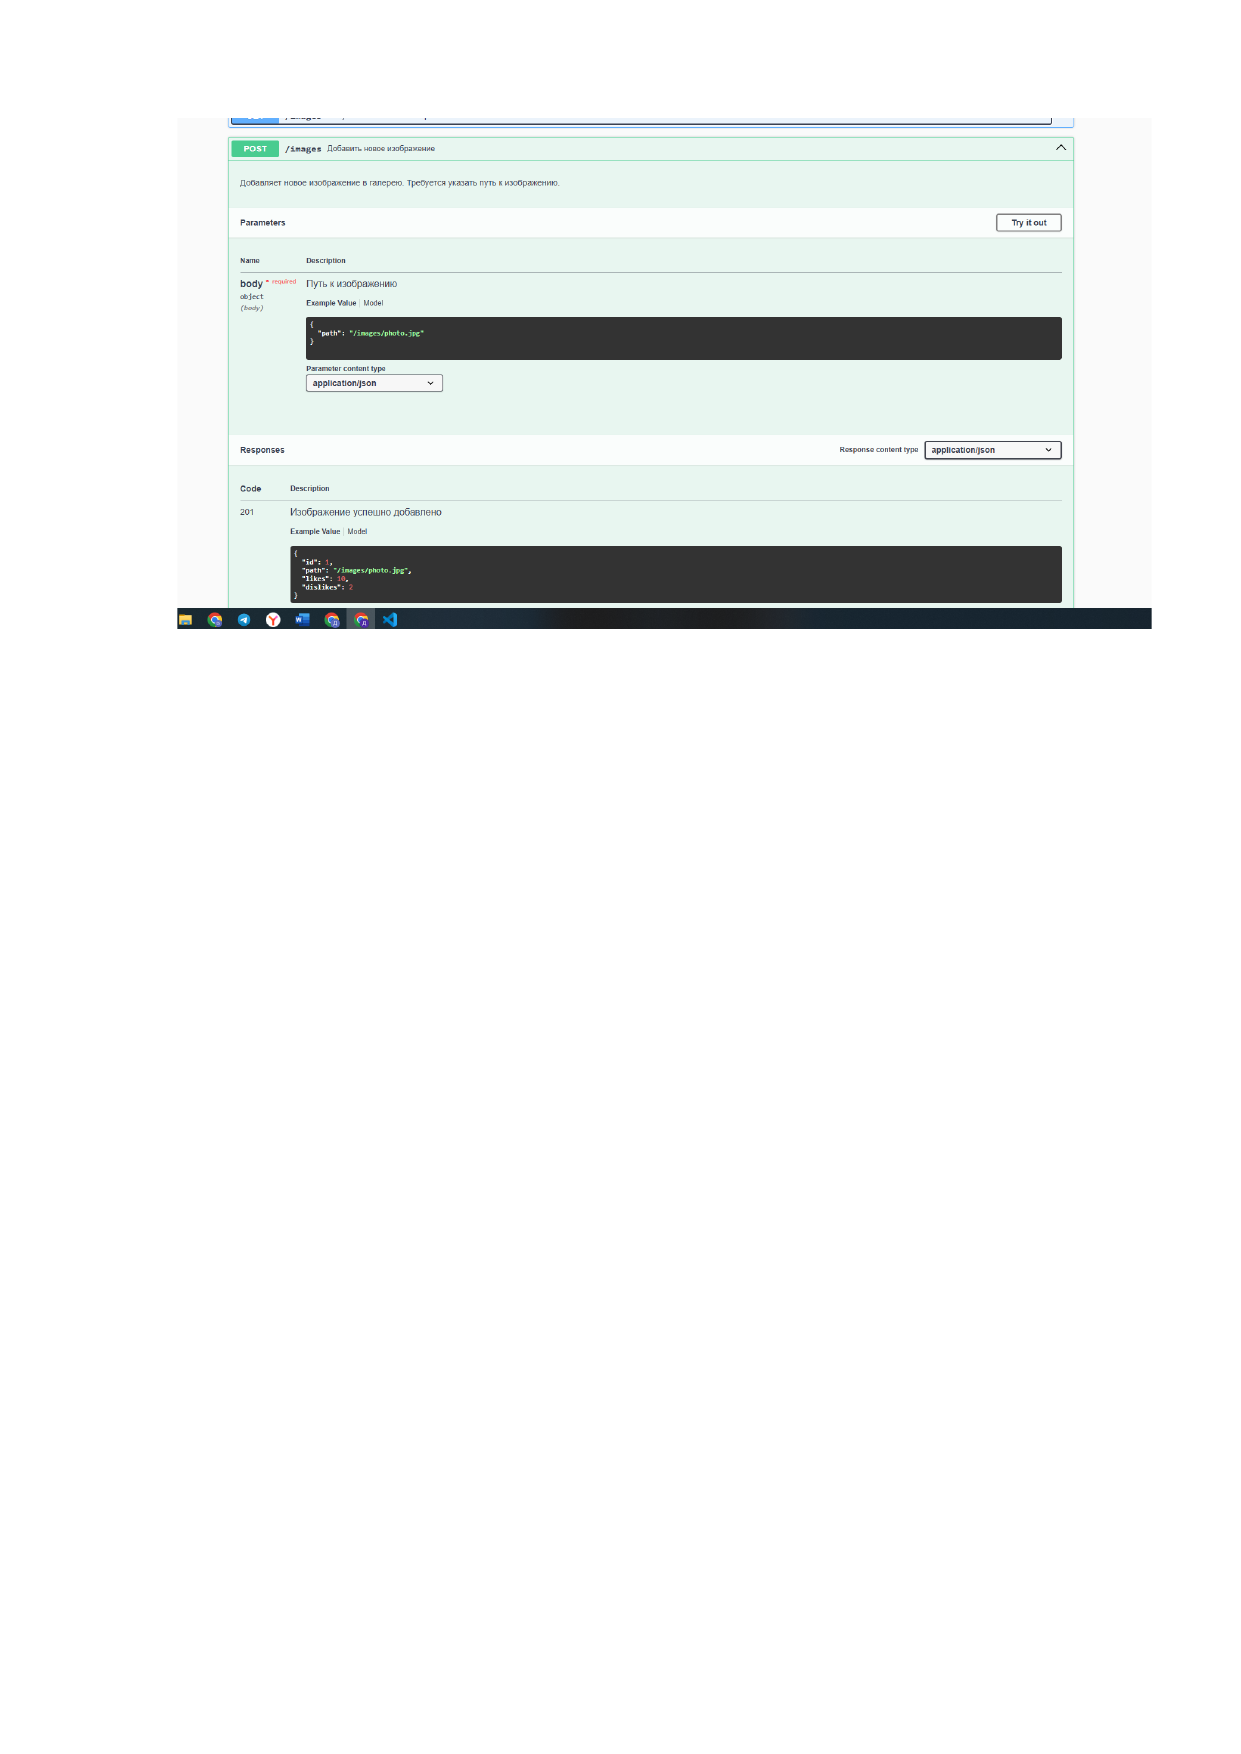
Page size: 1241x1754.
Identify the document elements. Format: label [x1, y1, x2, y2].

picture [177, 118, 1152, 629]
